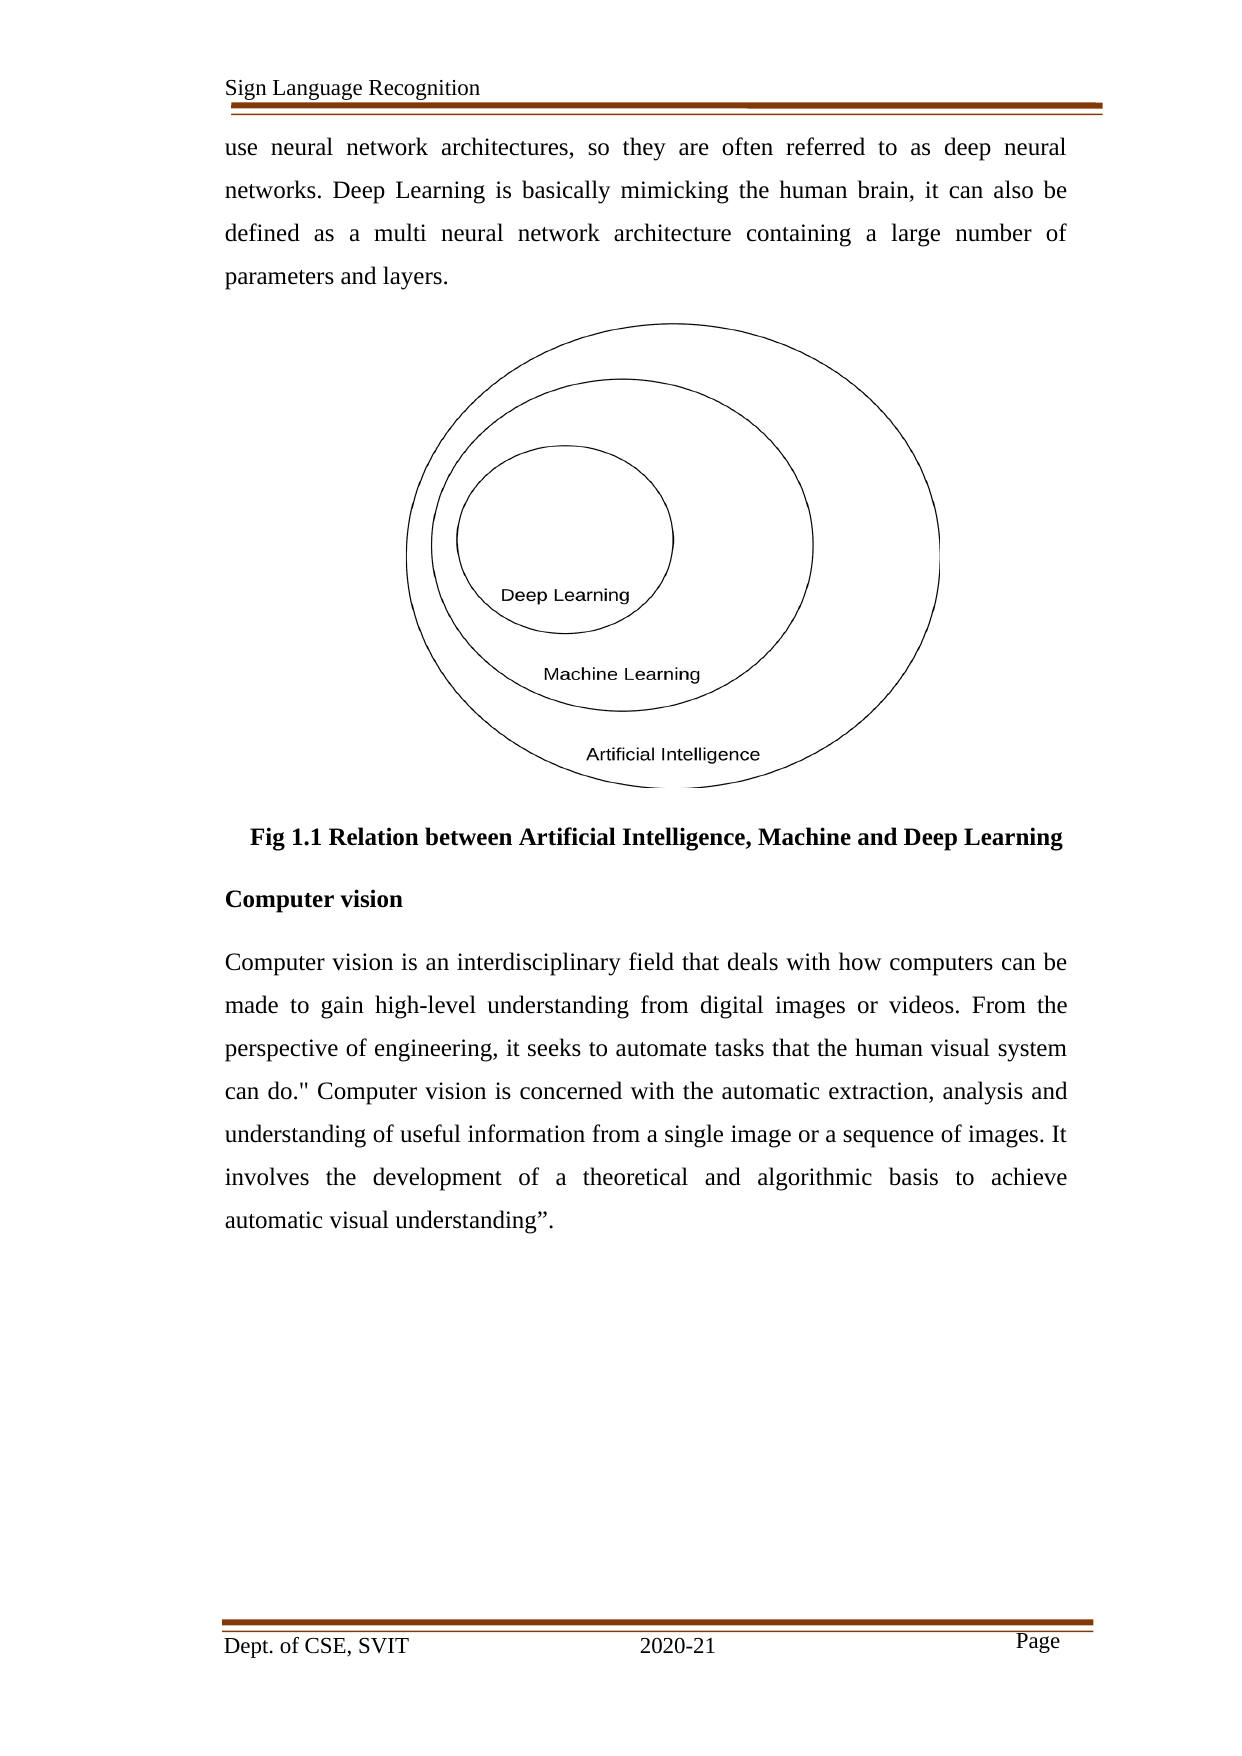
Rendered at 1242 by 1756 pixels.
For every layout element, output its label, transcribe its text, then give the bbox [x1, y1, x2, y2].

text Computer vision [175, 884, 1068, 913]
text Fig 1.1 Relation between Artificial Intelligence, Machine and Deep Learning [250, 822, 1068, 850]
text Computer vision is an interdisciplinary field that deals with how computers can be made to gain high-level understanding from digital images or videos. From the perspective of engineering, it seeks to automate tasks that the human visual system can do." Computer vision is concerned with the automatic extraction, analysis and understanding of useful information from a single image or a sequence of images. It involves the development of a theoretical and algorithmic basis to achieve automatic visual understanding”. [224, 947, 1068, 1234]
